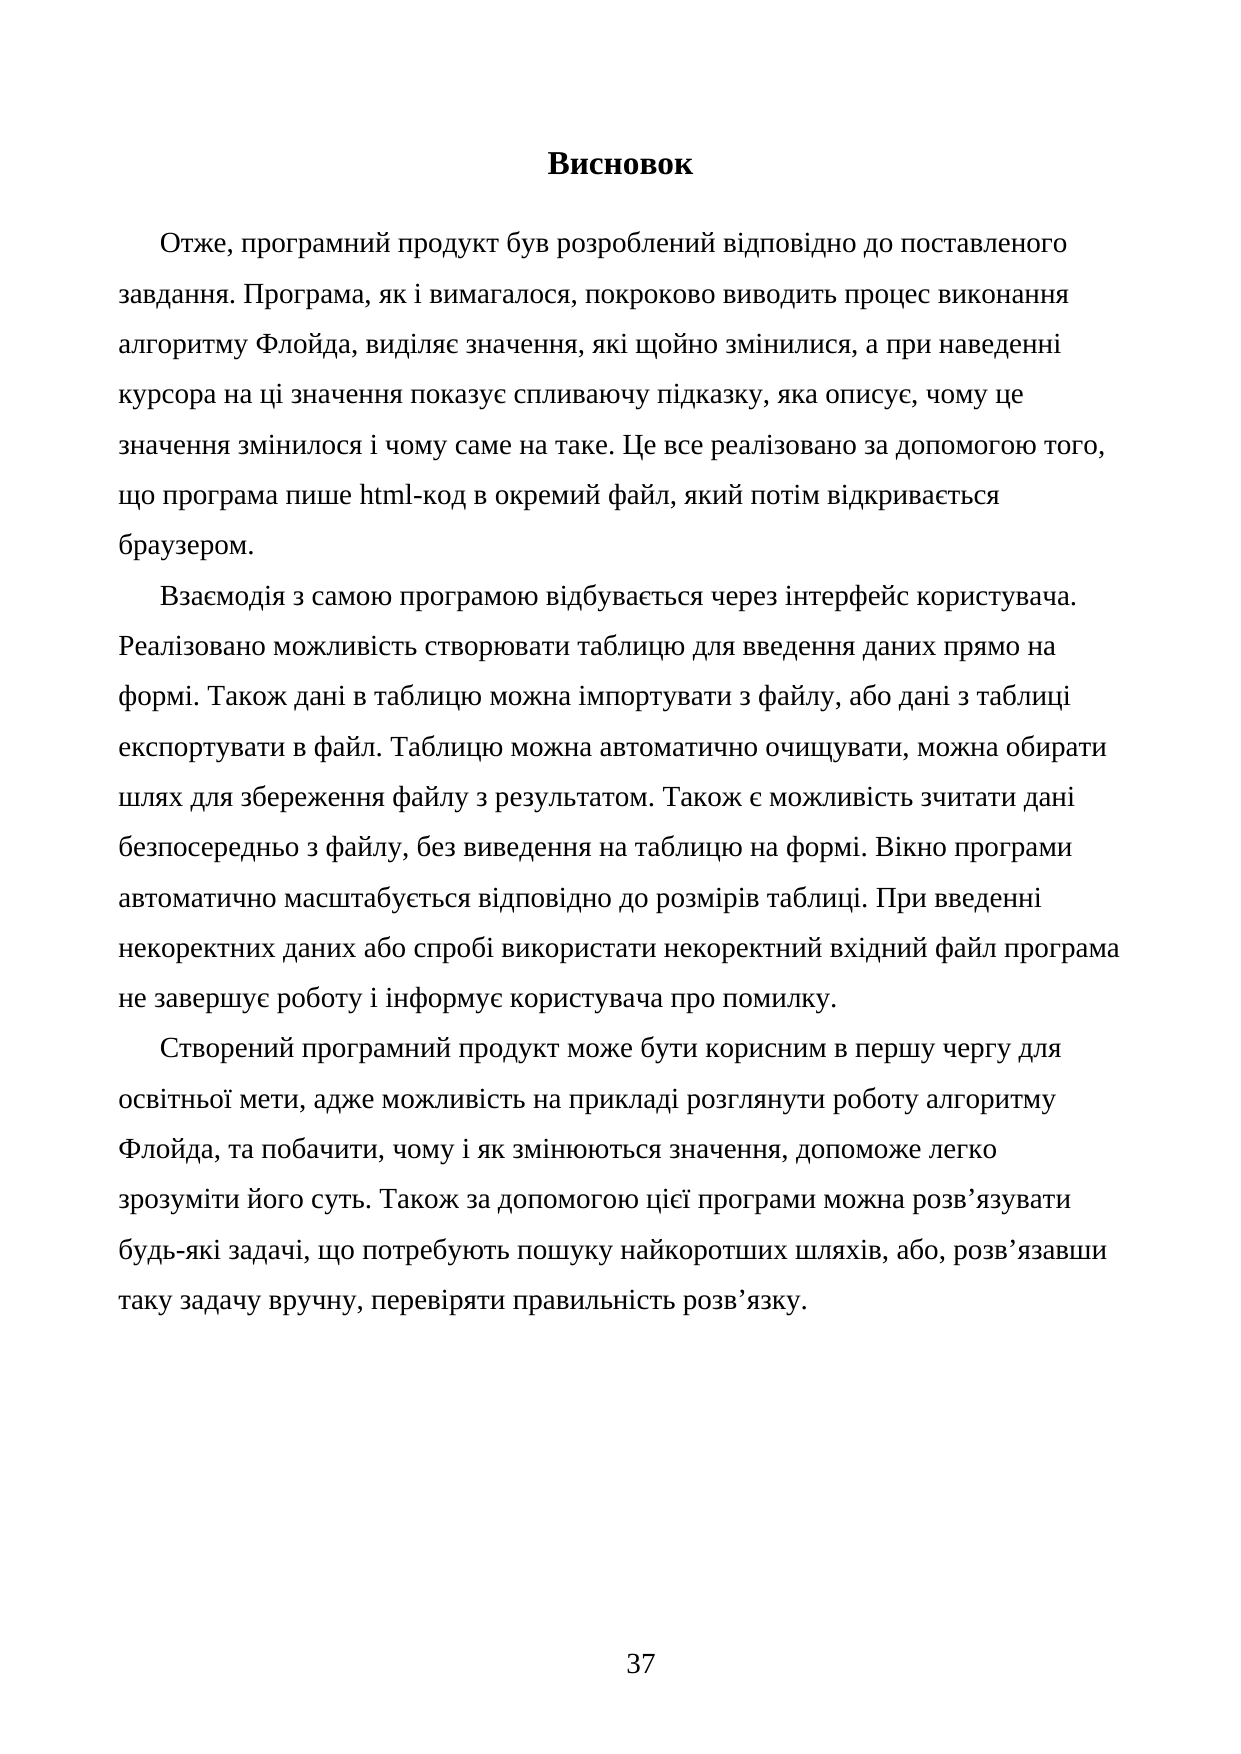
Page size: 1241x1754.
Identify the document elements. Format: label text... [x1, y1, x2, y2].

text Отже, програмний продукт був розроблений відповідно до поставленого завдання. Програма, як і вимагалося, покроково виводить процес виконання алгоритму Флойда, виділяє значення, які щойно змінилися, а при наведенні курсора на ці значення показує спливаючу підказку, яка описує, чому це значення змінилося і чому саме на таке. Це все реалізовано за допомогою того, що програма пише html-код в окремий файл, який потім відкривається браузером. [118, 226, 1122, 561]
subtitle Висновок [118, 143, 1122, 181]
text Створений програмний продукт може бути корисним в першу чергу для освітньої мети, адже можливість на прикладі розглянути роботу алгоритму Флойда, та побачити, чому і як змінюються значення, допоможе легко зрозуміти його суть. Також за допомогою цієї програми можна розв’язувати будь-які задачі, що потребують пошуку найкоротших шляхів, або, розв’язавши таку задачу вручну, перевіряти правильність розв’язку. [118, 1031, 1122, 1316]
text Взаємодія з самою програмою відбувається через інтерфейс користувача. Реалізовано можливість створювати таблицю для введення даних прямо на формі. Також дані в таблицю можна імпортувати з файлу, або дані з таблиці експортувати в файл. Таблицю можна автоматично очищувати, можна обирати шлях для збереження файлу з результатом. Також є можливість зчитати дані безпосередньо з файлу, без виведення на таблицю на формі. Вікно програми автоматично масштабується відповідно до розмірів таблиці. При введенні некоректних даних або спробі використати некоректний вхідний файл програма не завершує роботу і інформує користувача про помилку. [118, 578, 1122, 1014]
